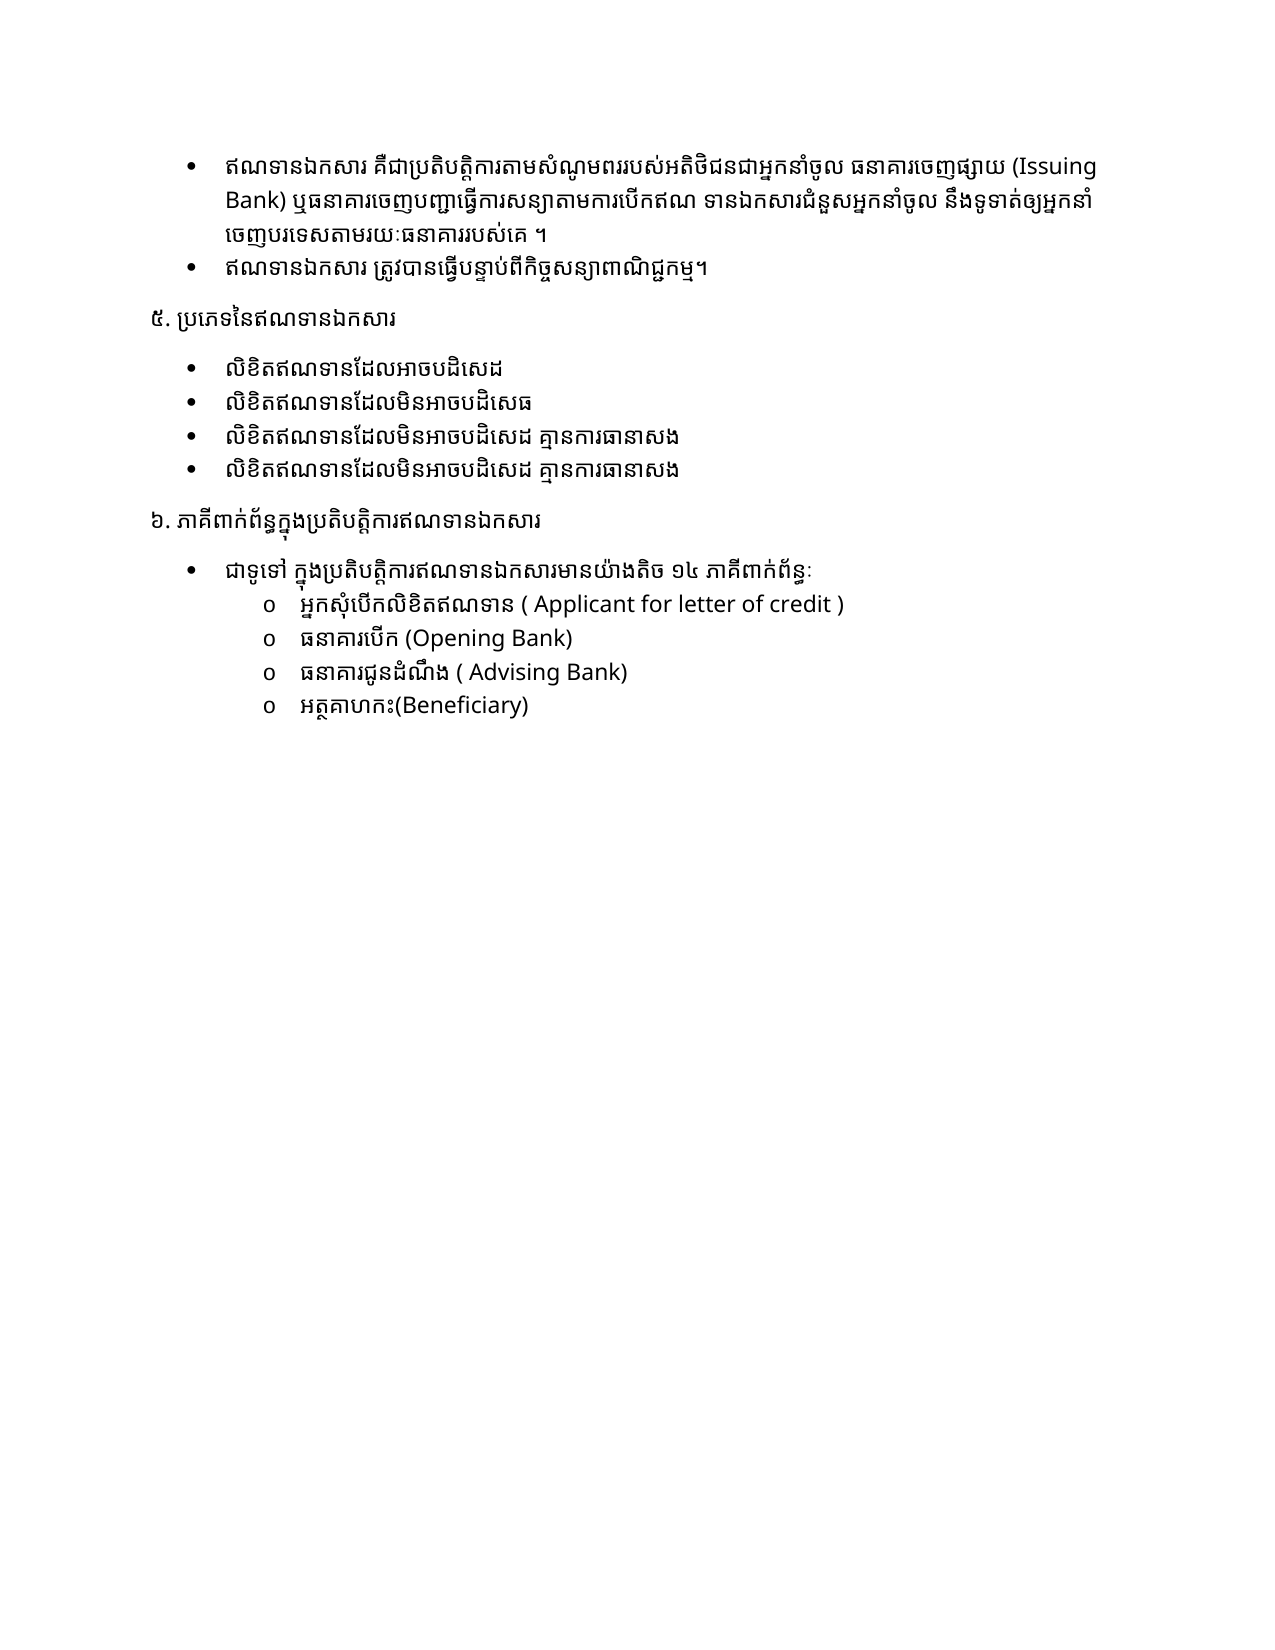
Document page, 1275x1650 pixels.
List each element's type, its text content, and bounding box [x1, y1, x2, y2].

list ធនាគារបើក (Opening Bank) [262, 622, 1125, 653]
text ៦. ភាគីពាក់ព័ន្ធក្នុងប្រតិបត្តិការឥណទានឯកសារ [150, 504, 1125, 535]
list អ្នកសុំបើកលិខិតឥណទាន ( Applicant for letter of credit ) [262, 588, 1125, 619]
list ឥណទានឯកសារ ត្រូវបានធ្វើបន្ទាប់ពីកិច្ចសន្យាពាណិជ្ជកម្ម។ [187, 251, 1125, 282]
text ៥.​ ប្រភេទនៃឥណទានឯកសារ [150, 302, 1125, 333]
list លិខិតឥណទានដែលមិនអាចបដិសេធ [187, 386, 1125, 417]
list អត្ថគាហកះ(Beneficiary) [262, 689, 1125, 721]
list លិខិតឥណទានដែលអាចបដិសេដ [187, 352, 1125, 383]
list ធនាគារជូនដំណឹង ( Advising Bank) [262, 656, 1125, 687]
list ជាទូទៅ ក្នុងប្រតិបត្តិការឥណទានឯកសារមានយ៉ាងតិច ១៤ ភាគីពាក់ព័ន្ធៈ [187, 554, 1125, 585]
list លិខិតឥណទានដែលមិនអាចបដិសេដ គ្មានការធានាសង [187, 453, 1125, 484]
list ឥណទានឯកសារ គឺជាប្រតិបត្តិការតាមសំណូមពររបស់អតិថិជនជាអ្នកនាំចូល ធនាគារចេញផ្សាយ (Issuing Bank) ឬធនាគារចេញបញ្ជាធ្វើការសន្យាតាមការបើកឥណ ទានឯកសារជំនួសអ្នកនាំចូល នឹងទូទាត់ឲ្យអ្នកនាំចេញបរទេសតាមរយៈធនាគាររបស់គេ ។ [187, 150, 1125, 249]
list លិខិតឥណទានដែលមិនអាចបដិសេដ គ្មានការធានាសង [187, 419, 1125, 451]
